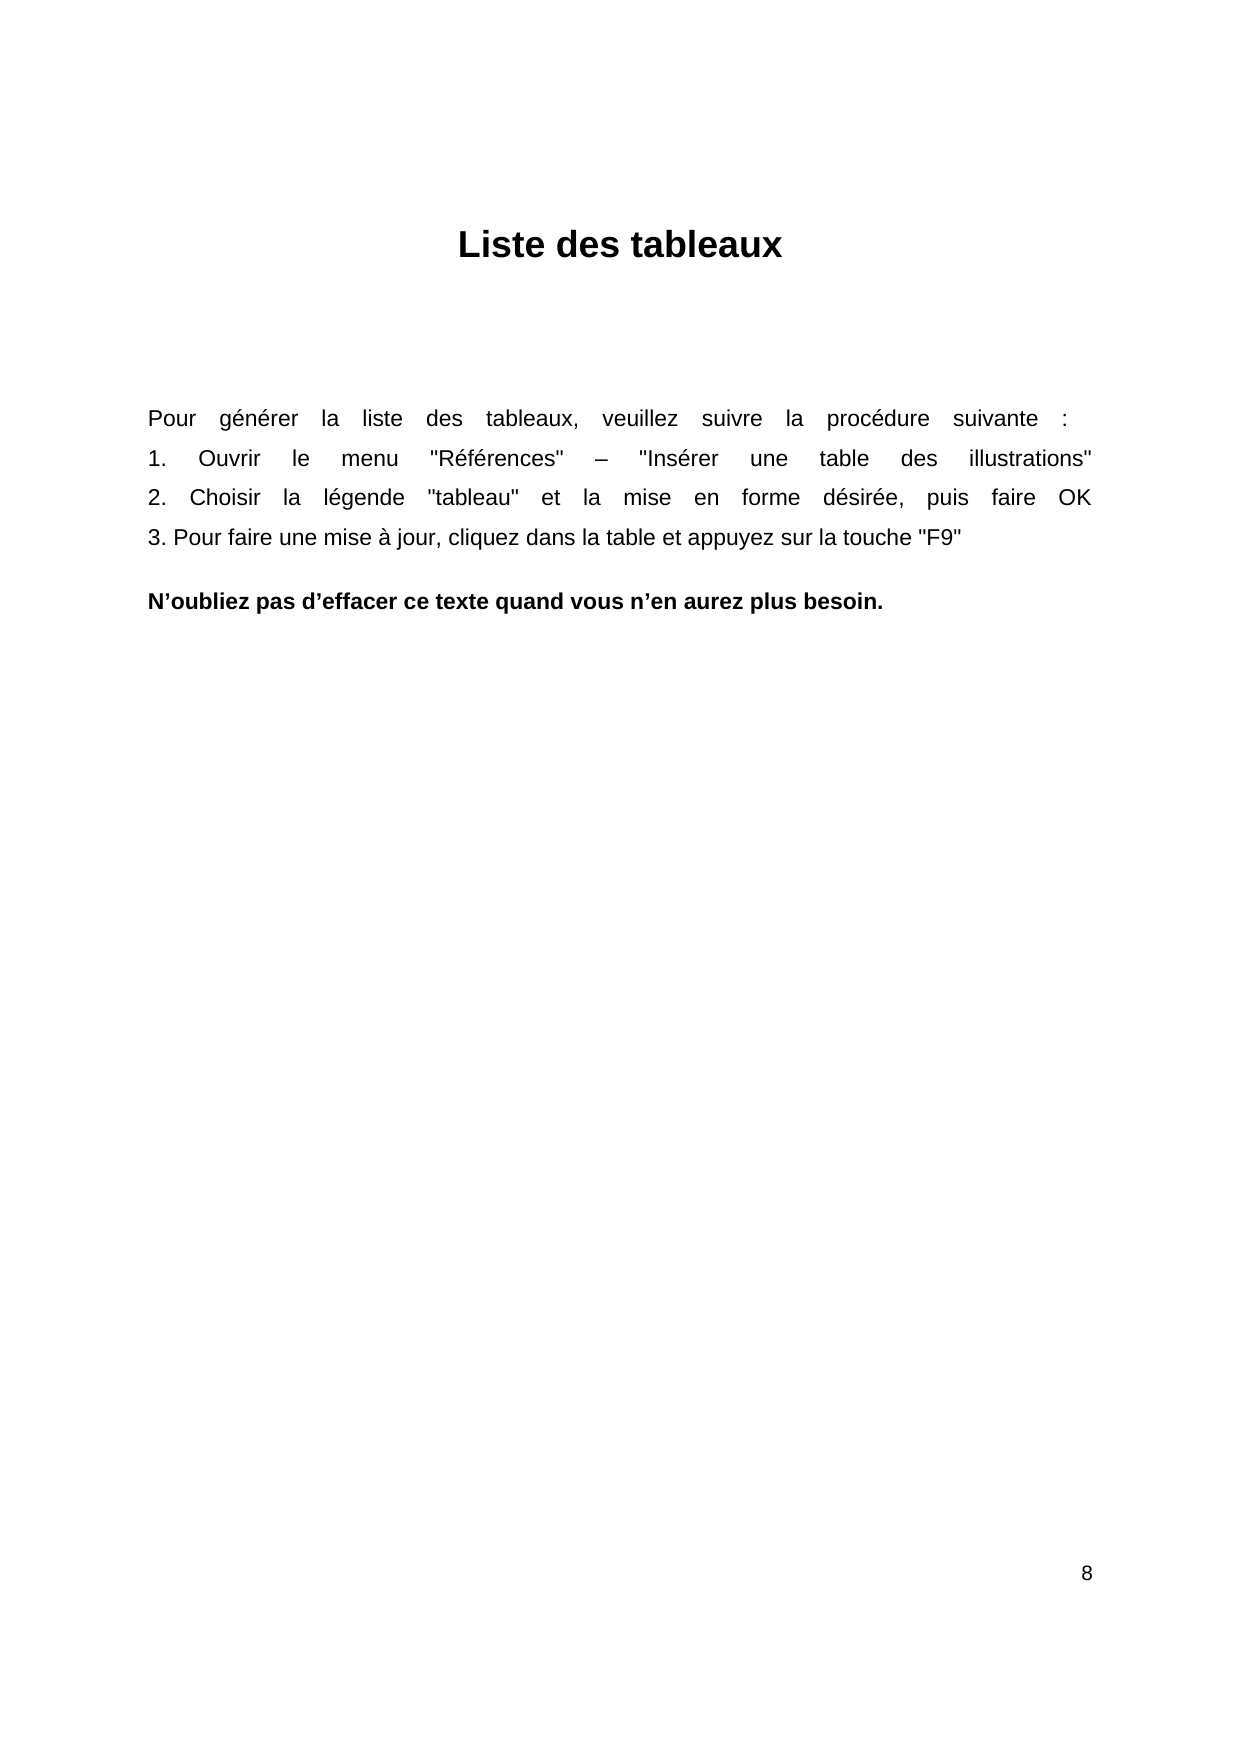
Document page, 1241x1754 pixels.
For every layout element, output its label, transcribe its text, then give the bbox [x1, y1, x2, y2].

text N’oubliez pas d’effacer ce texte quand vous n’en aurez plus besoin. [148, 588, 1092, 614]
list Liste des tableaux [148, 223, 1092, 266]
text Pour générer la liste des tableaux, veuillez suivre la procédure suivante : 1. Ouvrir le menu "Références" – "Insérer une table des illustrations" 2. Choisir la légende "tableau" et la mise en forme désirée, puis faire OK 3. Pour faire une mise à jour, cliquez dans la table et appuyez sur la touche "F9" [148, 405, 1092, 550]
